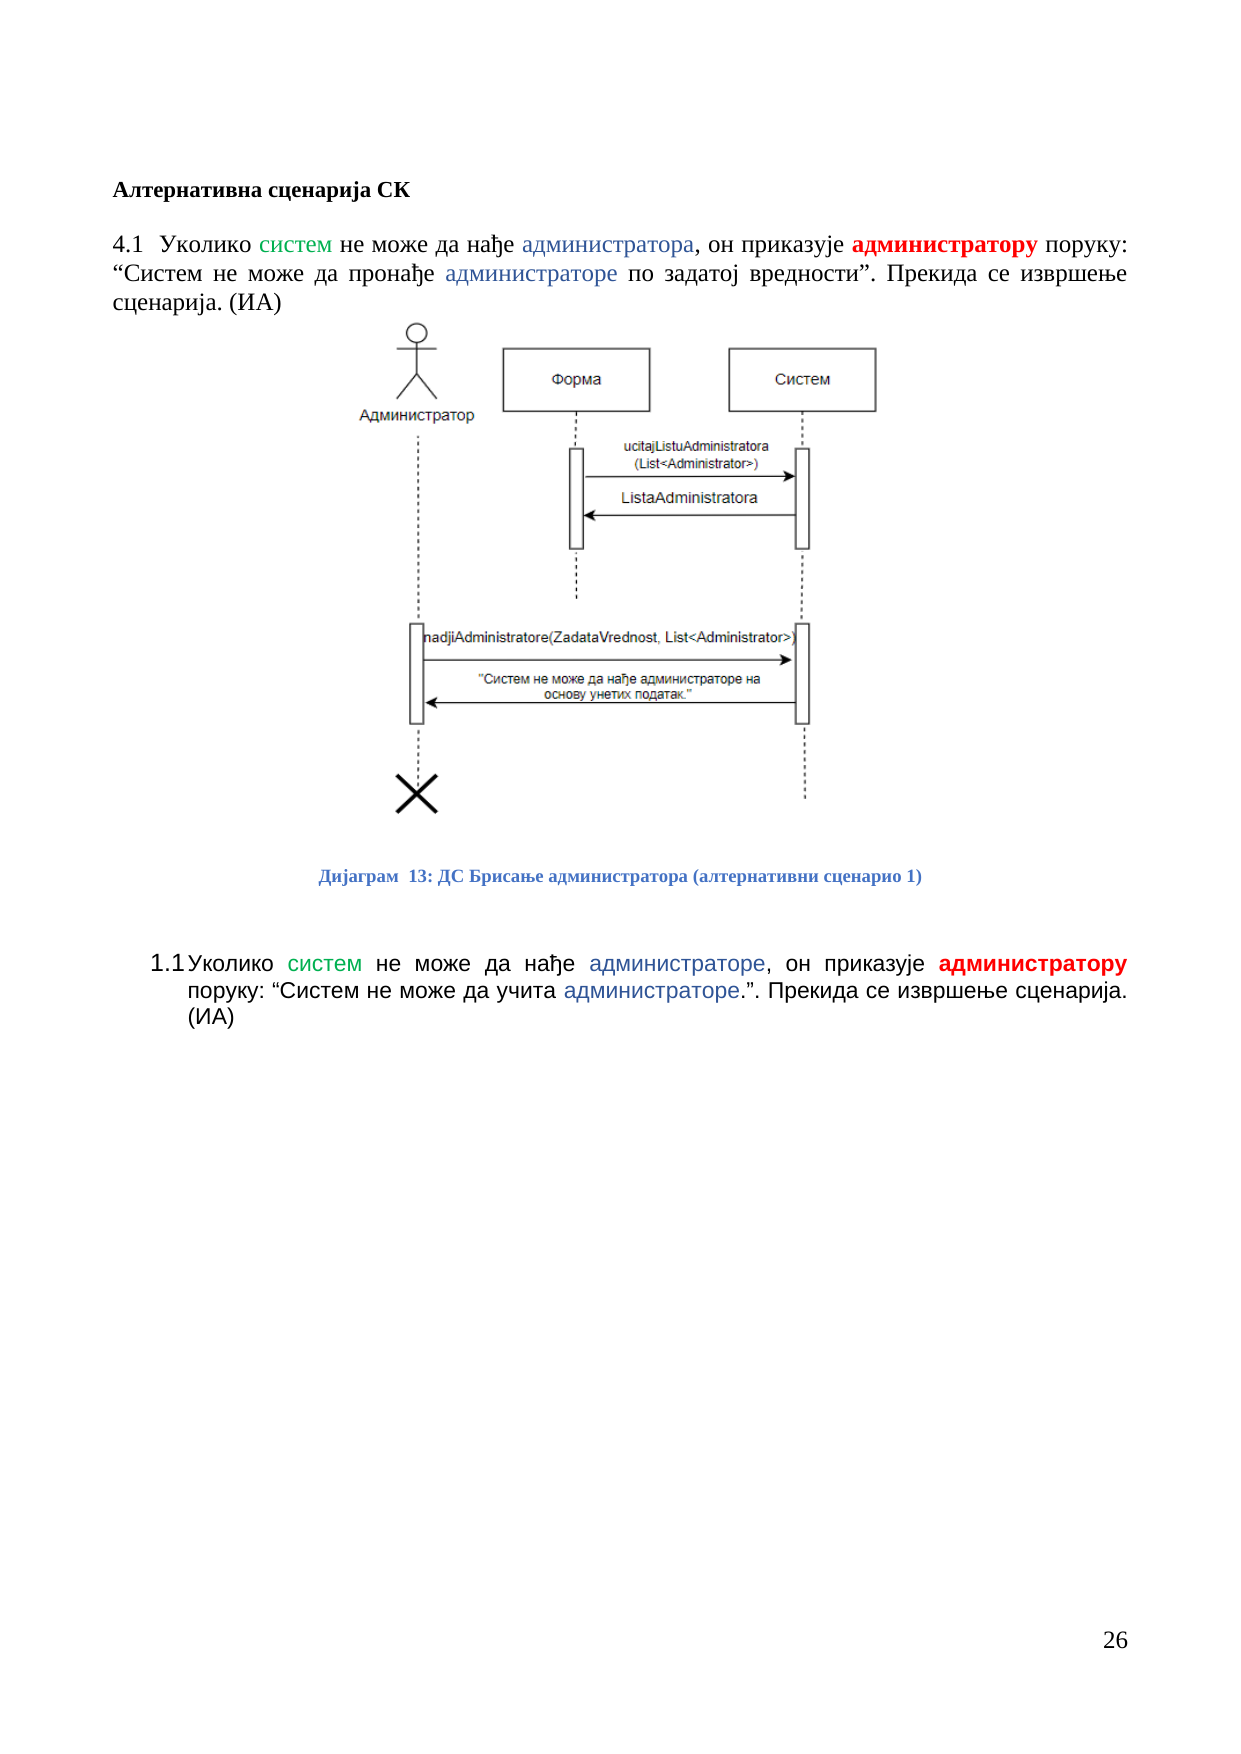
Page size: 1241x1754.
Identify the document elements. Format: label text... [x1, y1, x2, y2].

list Уколико систем не може да нађе администраторе, он приказује администратору поруку: “Систем не може да учита администраторе.”. Прекида се извршење сценарија. (ИА) [150, 948, 1128, 1029]
text 4.1 Уколико систем не може да нађе администратора, он приказује администратору поруку: “Систем не може да пронађе администраторе по задатој вредности”. Прекида се извршење сценарија. (ИА) [112, 229, 1128, 315]
text Дијаграм 13: ДС Брисање администратора (алтернативни сценарио 1) [112, 864, 1128, 886]
text Алтернативна сценарија СК [112, 176, 1128, 203]
picture [347, 315, 894, 826]
